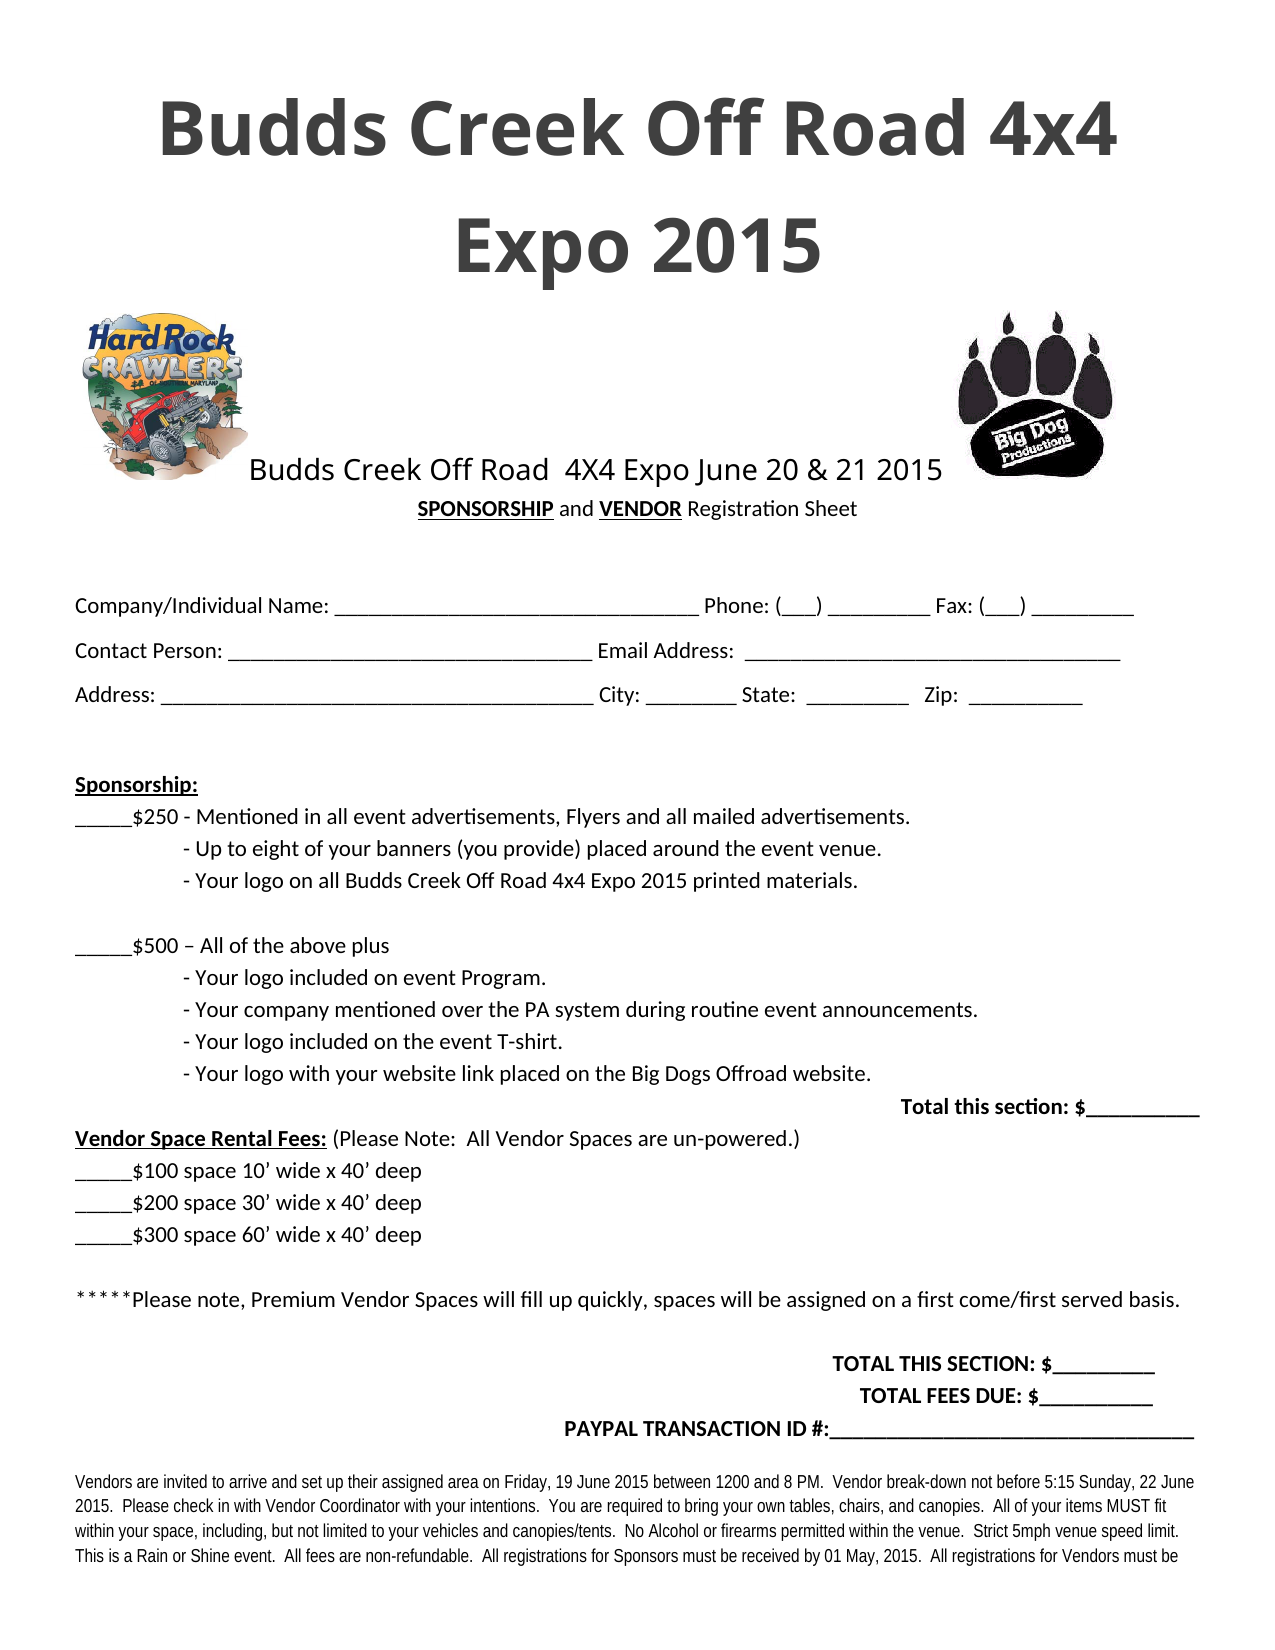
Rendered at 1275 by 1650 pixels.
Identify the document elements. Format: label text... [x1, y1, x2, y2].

text Vendor Space Rental Fees: (Please Note: All Vendor Spaces are un-powered.) [75, 1124, 1200, 1152]
text _____$250 - Mentioned in all event advertisements, Flyers and all mailed advertisements. [75, 802, 1200, 830]
text - Your logo included on the event T-shirt. [75, 1027, 1200, 1055]
text Total this section: $__________ [75, 1092, 1200, 1120]
text Budds Creek Off Road 4x4 Expo 2015 [75, 75, 1200, 295]
text - Up to eight of your banners (you provide) placed around the event venue. [75, 834, 1200, 862]
text - Your logo included on event Program. [75, 963, 1200, 991]
text _____$300 space 60’ wide x 40’ deep [75, 1221, 1200, 1248]
text Contact Person: ________________________________ Email Address: _________________________________ [75, 636, 1200, 664]
text _____$500 – All of the above plus [75, 931, 1200, 959]
text Sponsorship: [75, 770, 1200, 798]
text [75, 1471, 1200, 1567]
text *****Please note, Premium Vendor Spaces will fill up quickly, spaces will be assigned on a first come/first served basis. [75, 1285, 1200, 1313]
text - Your company mentioned over the PA system during routine event announcements. [75, 995, 1200, 1023]
text _____$200 space 30’ wide x 40’ deep [75, 1188, 1200, 1216]
text TOTAL THIS SECTION: $_________ [75, 1349, 1200, 1377]
text - Your logo on all Budds Creek Off Road 4x4 Expo 2015 printed materials. [75, 866, 1200, 894]
text TOTAL FEES DUE: $__________ [75, 1381, 1200, 1409]
text Address: ______________________________________ City: ________ State: _________ Zip: __________ [75, 681, 1200, 708]
text - Your logo with your website link placed on the Big Dogs Offroad website. [75, 1059, 1200, 1088]
text PAYPAL TRANSACTION ID #:________________________________ [75, 1414, 1200, 1442]
text SPONSORSHIP and VENDOR Registration Sheet [75, 494, 1200, 523]
text Company/Individual Name: ________________________________ Phone: (___) _________ Fax: (___) _________ [75, 591, 1200, 619]
picture [82, 313, 249, 480]
text _____$100 space 10’ wide x 40’ deep [75, 1156, 1200, 1184]
picture [951, 310, 1117, 480]
